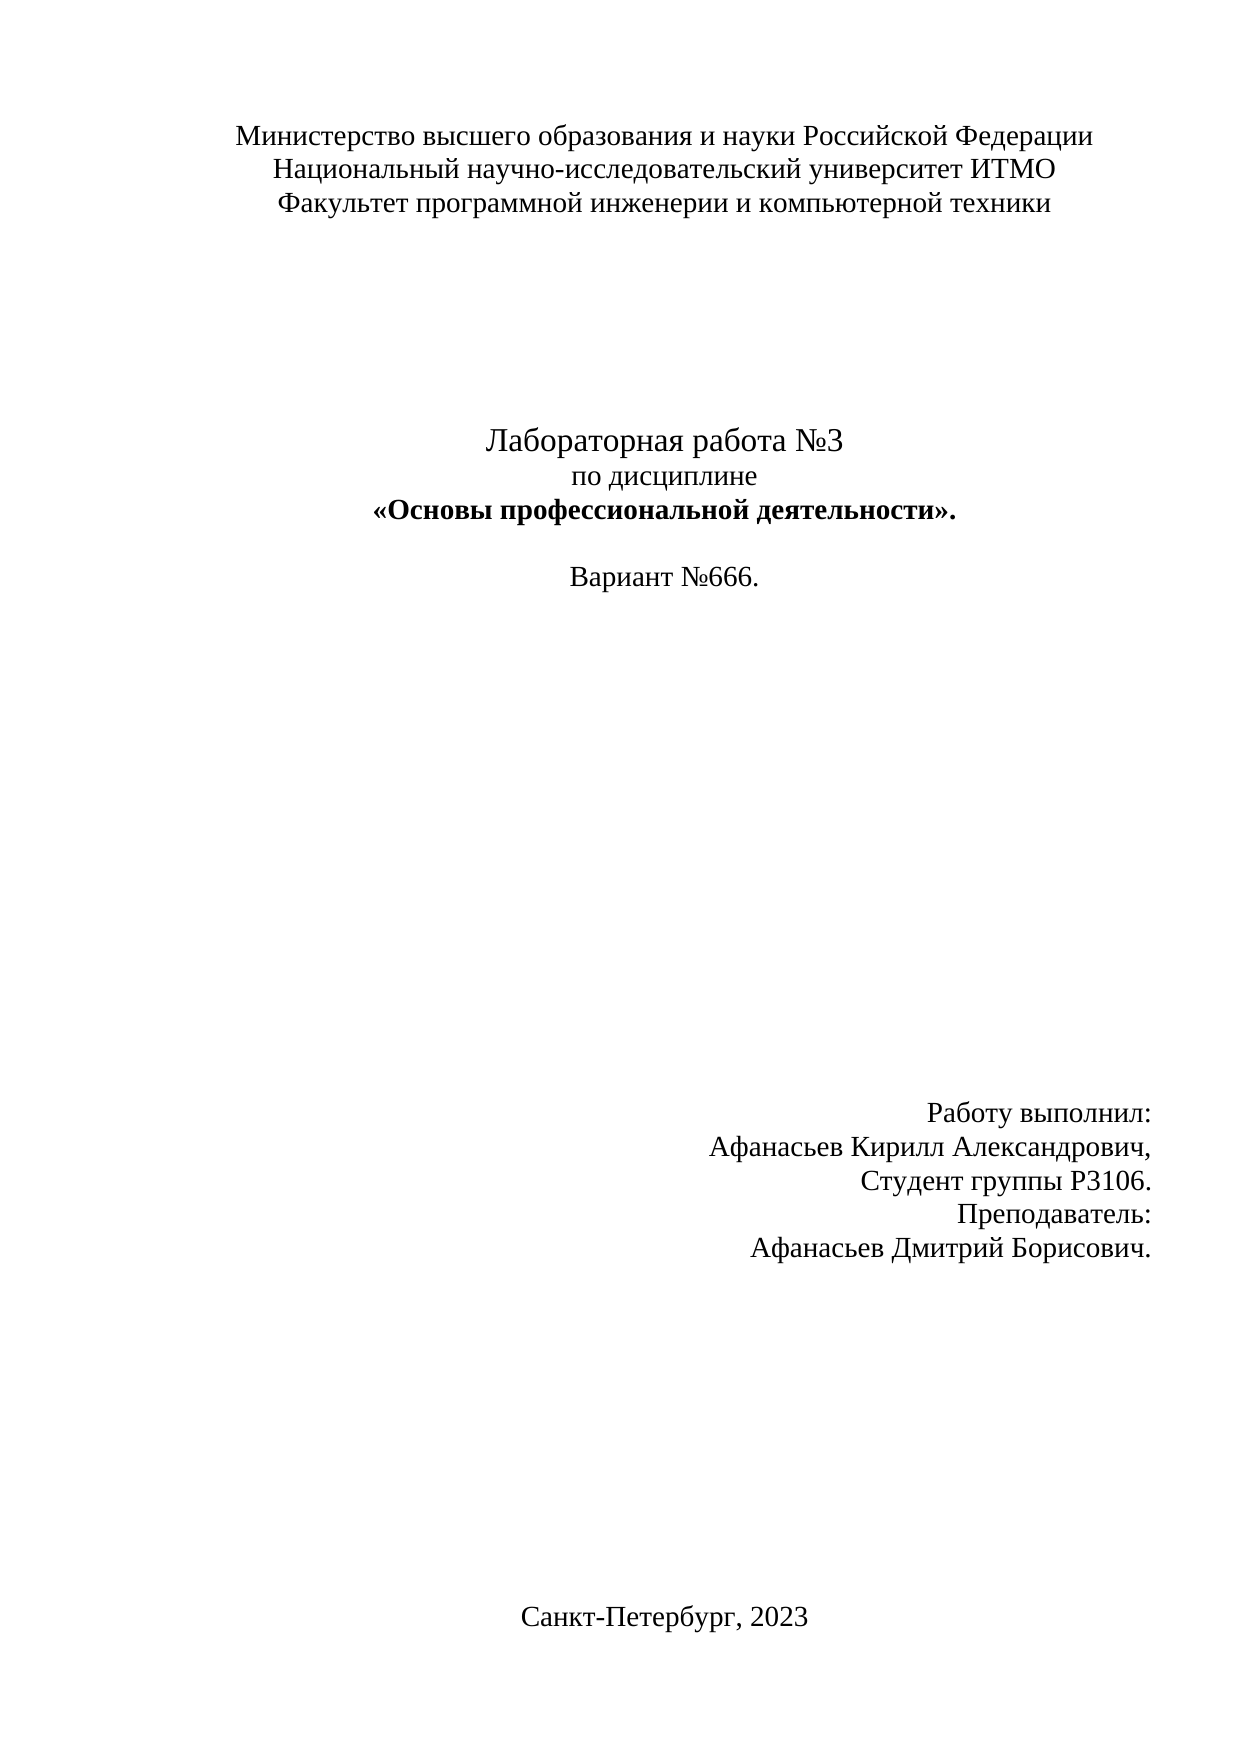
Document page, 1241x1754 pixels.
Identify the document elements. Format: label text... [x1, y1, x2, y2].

text Лабораторная работа №3 по дисциплине «Основы профессиональной деятельности». [177, 420, 1152, 525]
text Афанасьев Кирилл Александрович, Студент группы P3106. Преподаватель: Афанасьев Дмитрий Борисович. [177, 1129, 1152, 1263]
text Национальный научно-исследовательский университет ИТМО [177, 152, 1152, 185]
text Факультет программной инженерии и компьютерной техники [177, 185, 1152, 219]
text Работу выполнил: [177, 1096, 1152, 1129]
text Министерство высшего образования и науки Российской Федерации [177, 118, 1152, 152]
text Санкт-Петербург, 2023 [177, 1599, 1152, 1632]
text Вариант №666. [177, 559, 1152, 592]
